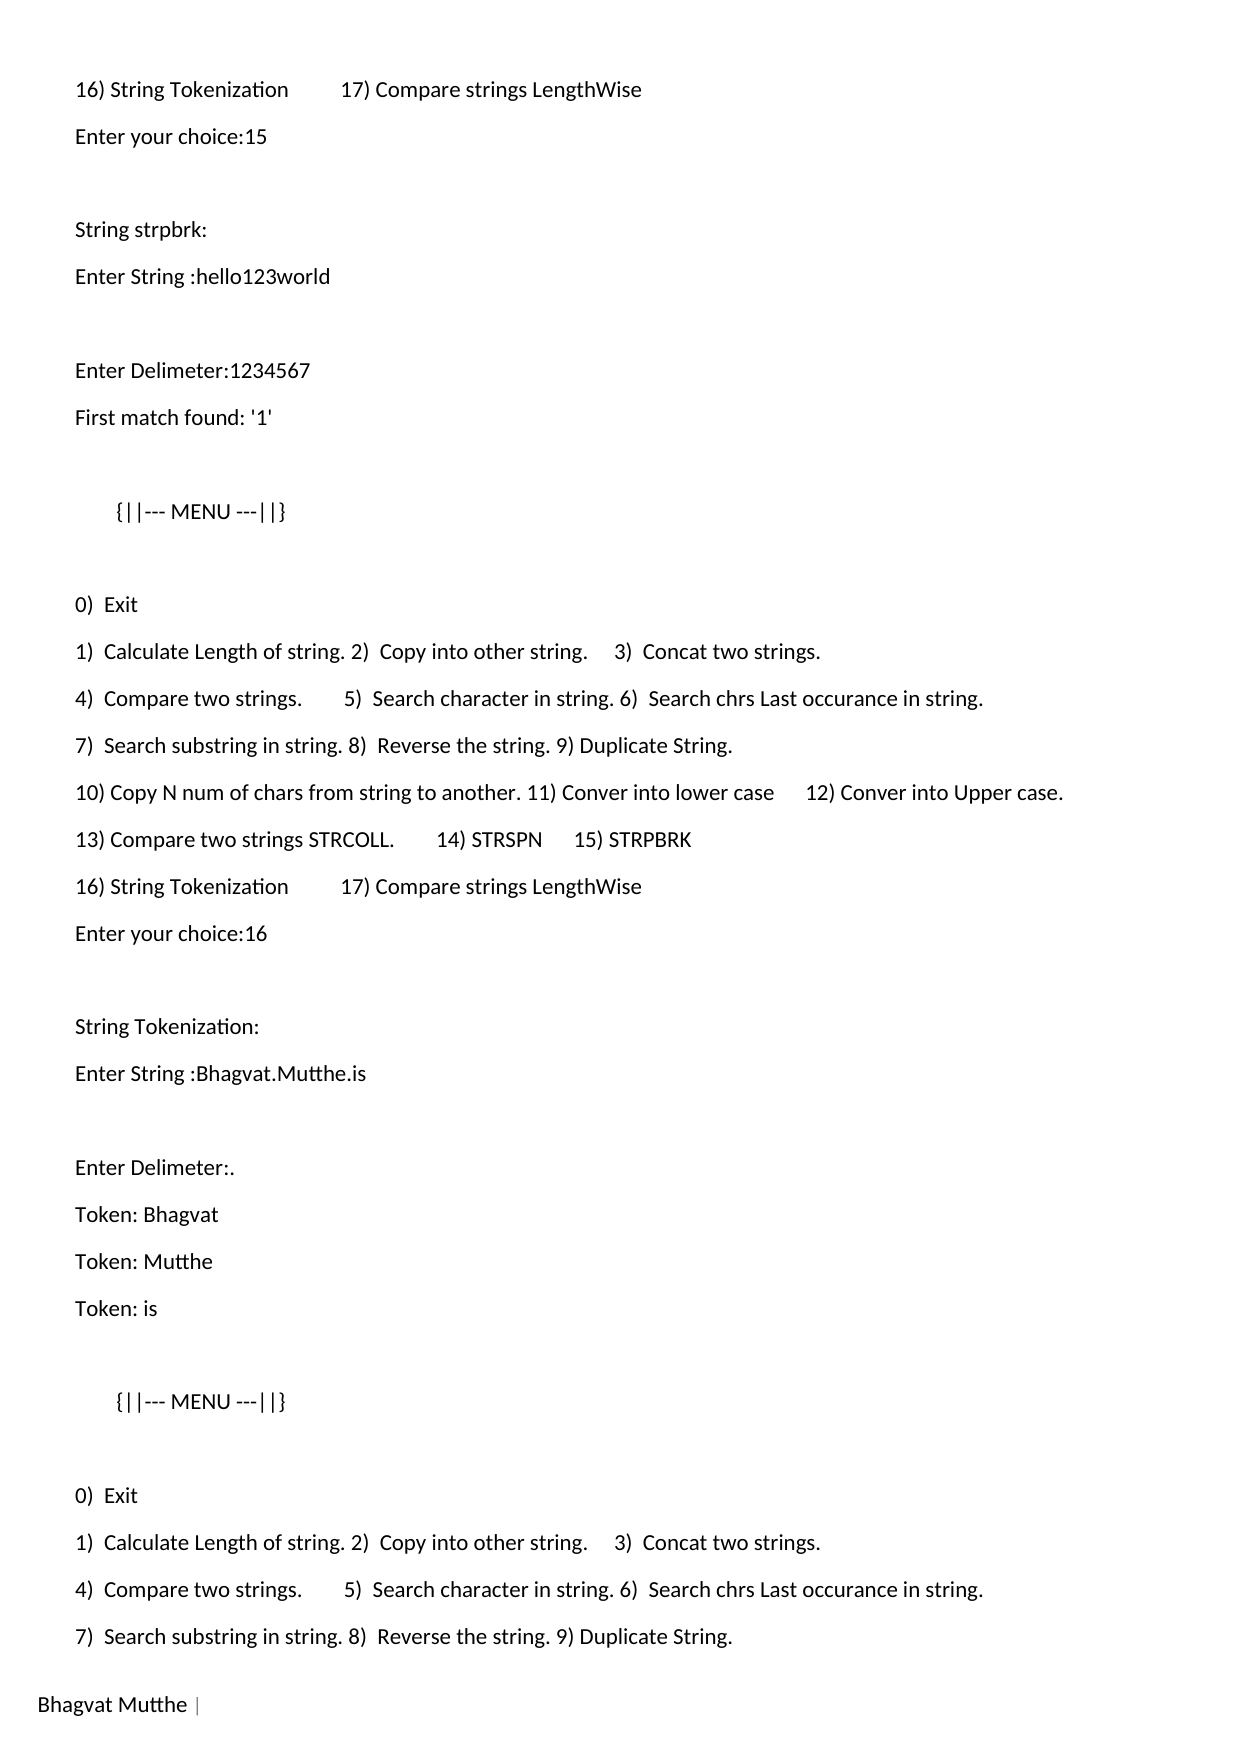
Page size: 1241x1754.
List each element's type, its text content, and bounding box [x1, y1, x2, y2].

text Enter Delimeter:1234567 [75, 356, 1165, 384]
text 16) String Tokenization 17) Compare strings LengthWise [75, 872, 1165, 900]
text 7) Search substring in string. 8) Reverse the string. 9) Duplicate String. [75, 731, 1165, 759]
text {||--- MENU ---||} [75, 1387, 1165, 1416]
text 16) String Tokenization 17) Compare strings LengthWise [75, 75, 1165, 103]
text Enter Delimeter:. [75, 1153, 1165, 1181]
text Enter String :hello123world [75, 262, 1165, 291]
text Token: Bhagvat [75, 1200, 1165, 1228]
text Token: Mutthe [75, 1247, 1165, 1275]
text 4) Compare two strings. 5) Search character in string. 6) Search chrs Last occurance in string. [75, 1575, 1165, 1603]
text String strpbrk: [75, 216, 1165, 244]
text 0) Exit [75, 1481, 1165, 1509]
text Enter your choice:15 [75, 122, 1165, 150]
text Enter your choice:16 [75, 919, 1165, 947]
text 4) Compare two strings. 5) Search character in string. 6) Search chrs Last occurance in string. [75, 684, 1165, 712]
text 13) Compare two strings STRCOLL. 14) STRSPN 15) STRPBRK [75, 825, 1165, 853]
text 0) Exit [75, 591, 1165, 619]
text 1) Calculate Length of string. 2) Copy into other string. 3) Concat two strings. [75, 637, 1165, 666]
text String Tokenization: [75, 1012, 1165, 1041]
text 7) Search substring in string. 8) Reverse the string. 9) Duplicate String. [75, 1622, 1165, 1650]
text First match found: '1' [75, 403, 1165, 431]
text 10) Copy N num of chars from string to another. 11) Conver into lower case 12) Conver into Upper case. [75, 778, 1165, 806]
text {||--- MENU ---||} [75, 497, 1165, 525]
text 1) Calculate Length of string. 2) Copy into other string. 3) Concat two strings. [75, 1528, 1165, 1556]
text Enter String :Bhagvat.Mutthe.is [75, 1059, 1165, 1087]
text Token: is [75, 1294, 1165, 1322]
